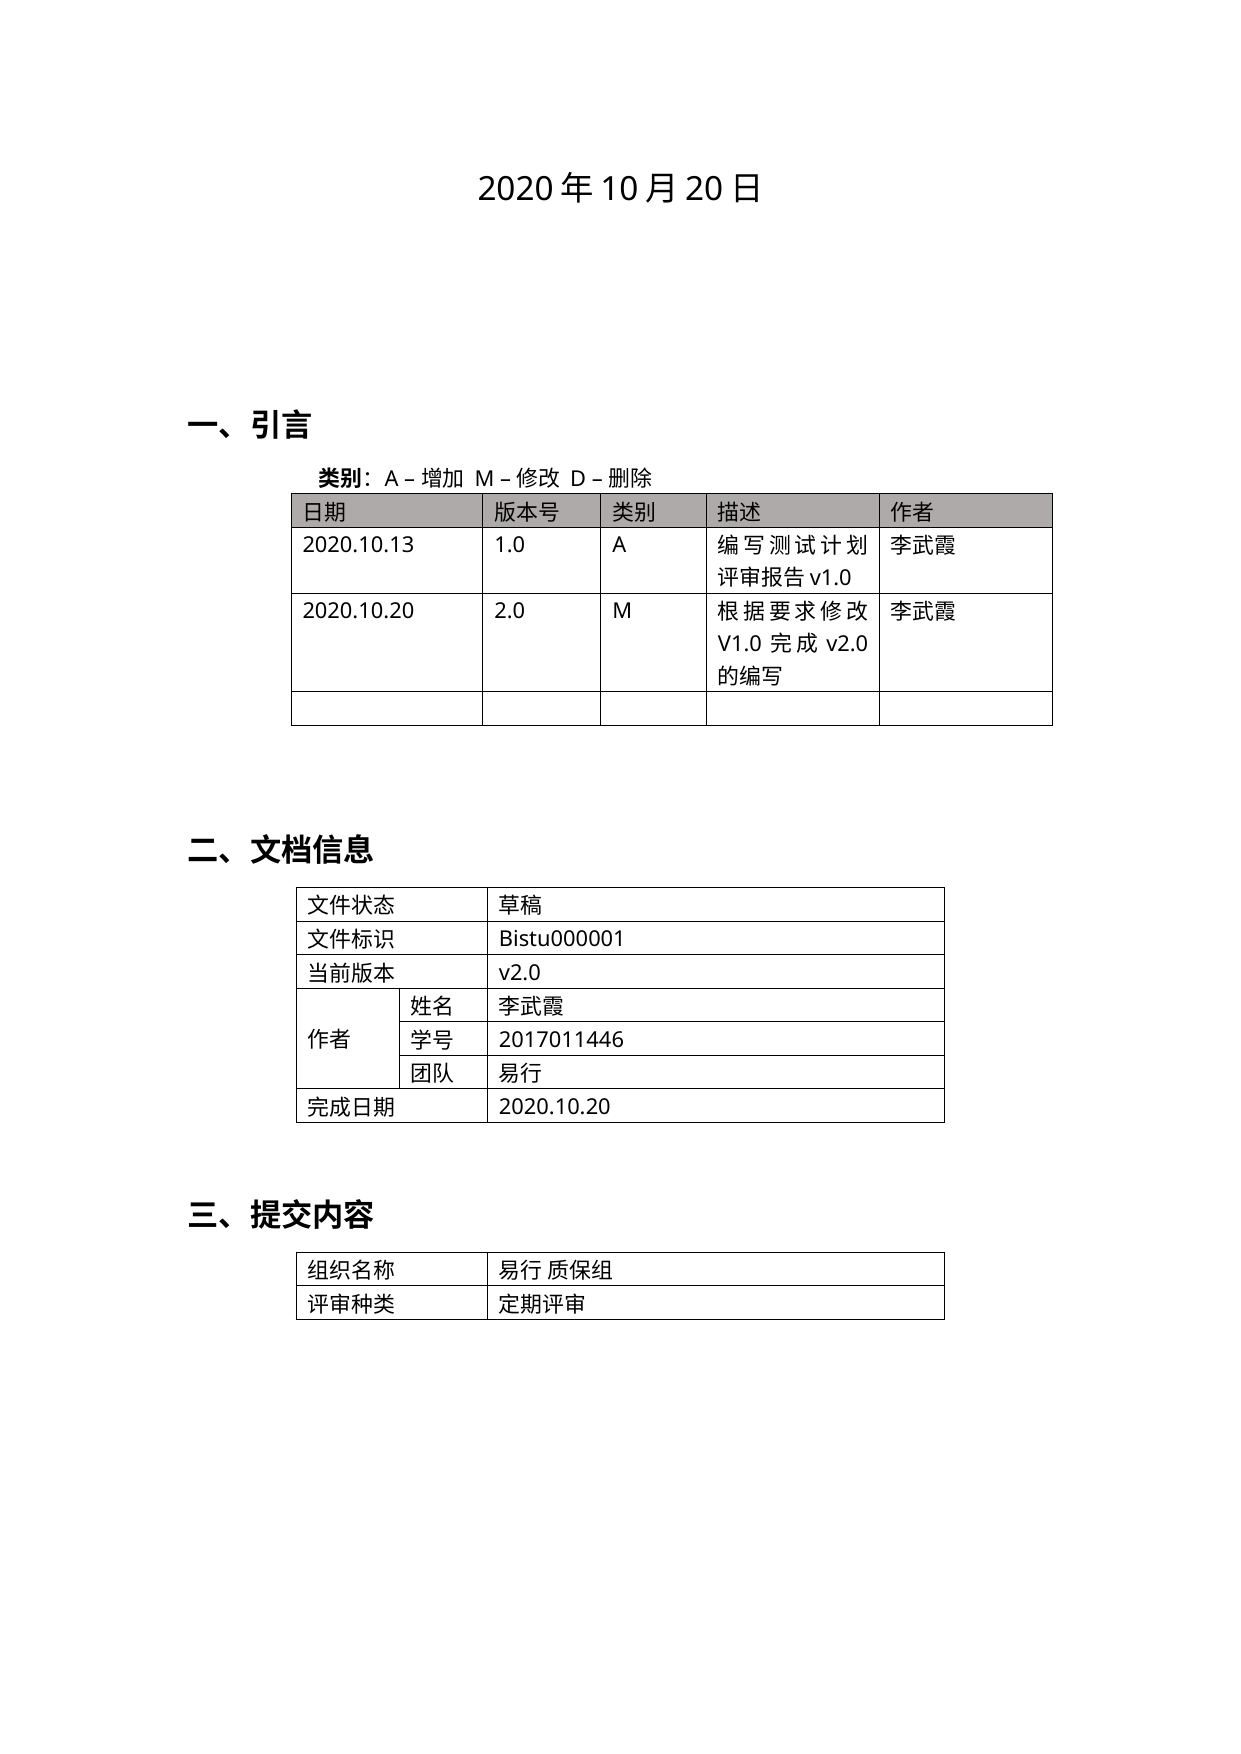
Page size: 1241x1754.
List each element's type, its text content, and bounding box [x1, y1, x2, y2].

table_cell Bistu000001 [488, 922, 944, 954]
table_cell [292, 692, 482, 725]
table_cell 定期评审 [488, 1286, 944, 1319]
table_cell 文件标识 [297, 922, 487, 954]
table_cell 完成日期 [297, 1089, 487, 1122]
table_cell 2020.10.13 [292, 528, 482, 593]
table_cell 2017011446 [488, 1022, 944, 1055]
table_cell [707, 692, 879, 725]
table_header 易行 质保组 [488, 1253, 944, 1285]
table_cell v2.0 [488, 955, 944, 988]
table_cell [483, 692, 600, 725]
table_cell 当前版本 [297, 955, 487, 988]
table_cell 评审种类 [297, 1286, 487, 1319]
table_header 版本号 [483, 494, 600, 527]
table_cell 李武霞 [880, 528, 1052, 593]
table_cell 作者 [297, 989, 399, 1088]
table_cell 2020.10.20 [488, 1089, 944, 1122]
table_header 类别 [601, 494, 706, 527]
table_cell 2020.10.20 [292, 594, 482, 691]
table_cell 根据要求修改V1.0完成v2.0的编写 [707, 594, 879, 691]
title 一、引言 [187, 390, 1053, 455]
table_cell 编写测试计划评审报告v1.0 [707, 528, 879, 593]
table_cell 2.0 [483, 594, 600, 691]
table_cell M [601, 594, 706, 691]
table_cell 团队 [400, 1056, 487, 1088]
table_header 组织名称 [297, 1253, 487, 1285]
table_cell A [601, 528, 706, 593]
table_header 草稿 [488, 888, 944, 921]
table_header 日期 [292, 494, 482, 527]
table_cell 1.0 [483, 528, 600, 593]
table_cell [880, 692, 1052, 725]
table_header 作者 [880, 494, 1052, 527]
table_cell [601, 692, 706, 725]
text 2020年10月20日 [187, 162, 1053, 210]
table_cell 李武霞 [488, 989, 944, 1021]
table_cell 易行 [488, 1056, 944, 1088]
text 类别：A – 增加 M – 修改 D – 删除 [275, 461, 1053, 493]
table_cell 李武霞 [880, 594, 1052, 691]
table_header 文件状态 [297, 888, 487, 921]
table_cell 姓名 [400, 989, 487, 1021]
table_header 描述 [707, 494, 879, 527]
table_cell 学号 [400, 1022, 487, 1055]
title 三、提交内容 [187, 1180, 1053, 1245]
title 二、文档信息 [187, 816, 1053, 881]
